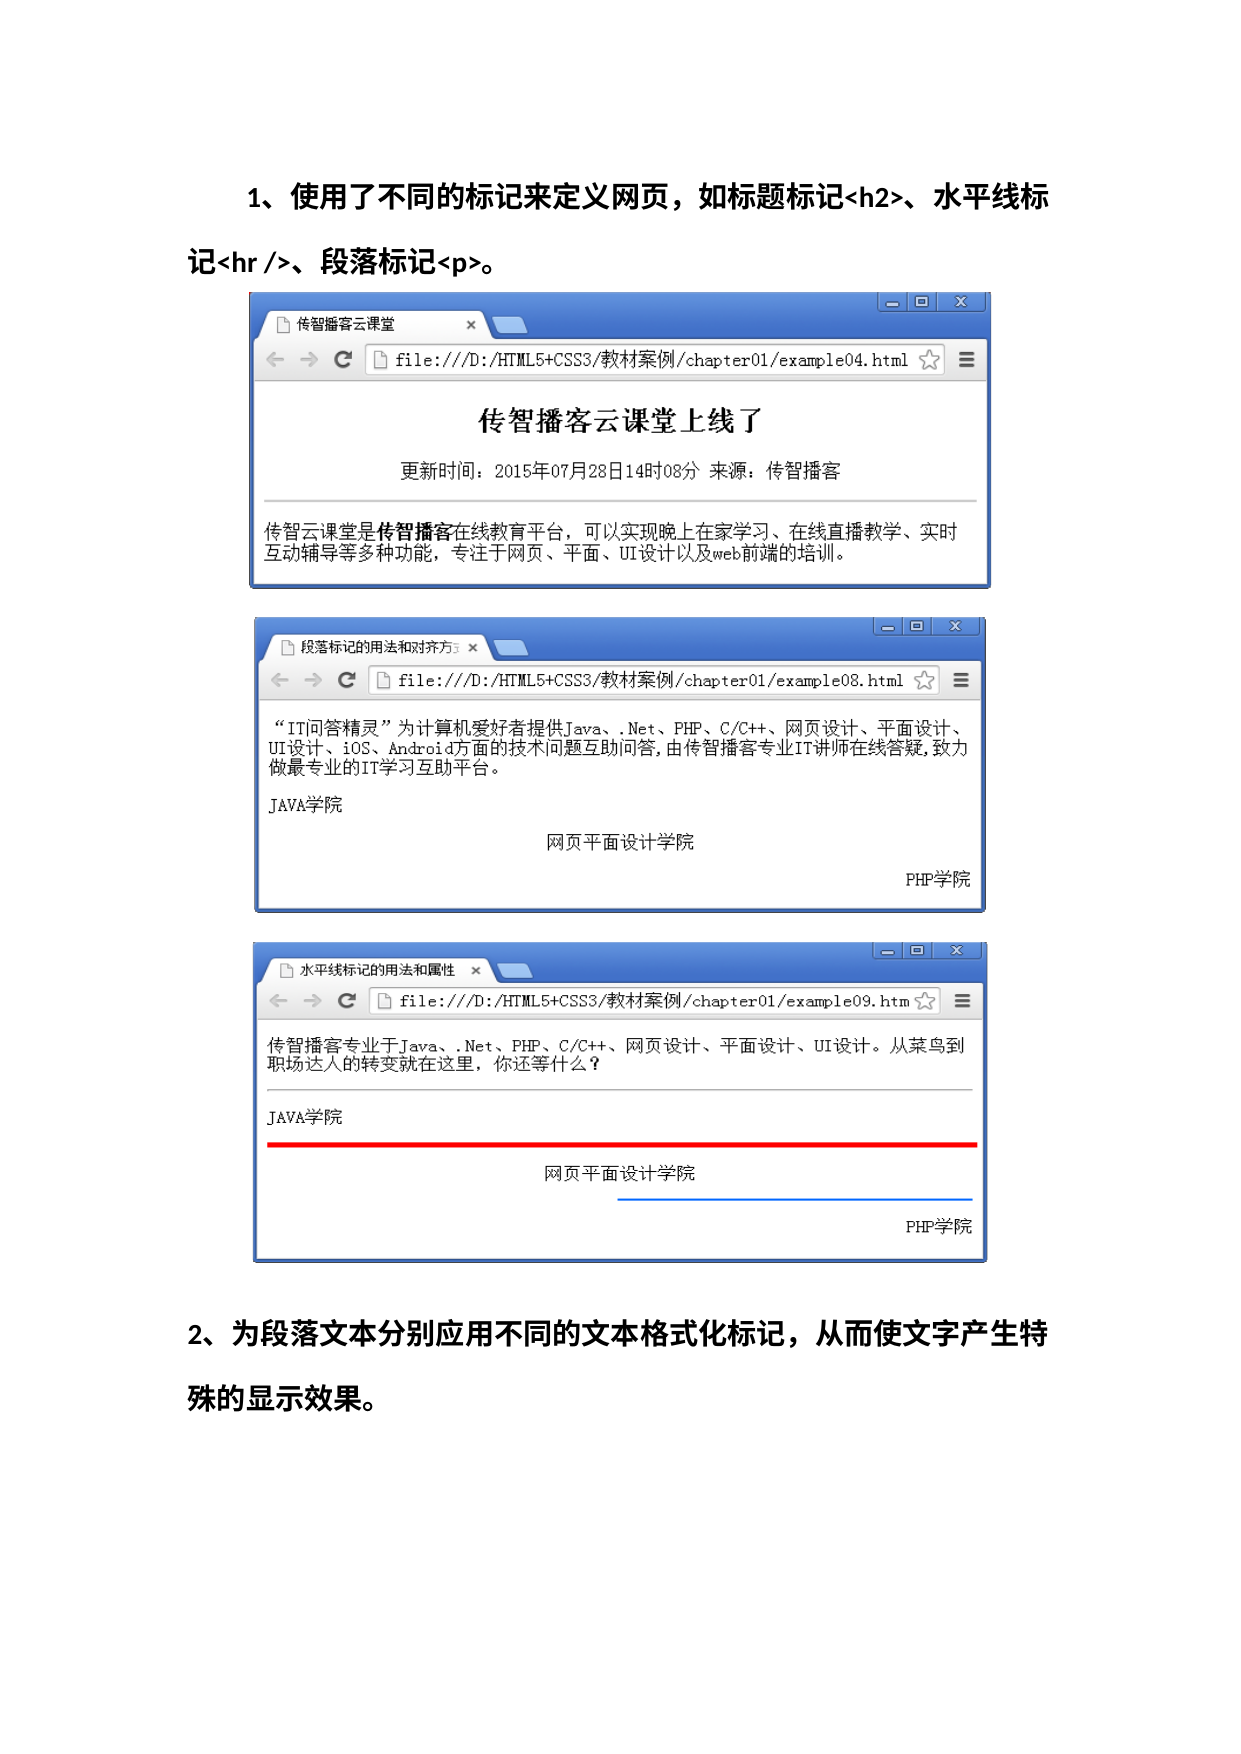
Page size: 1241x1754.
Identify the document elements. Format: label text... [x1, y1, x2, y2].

picture [249, 292, 992, 589]
list 为段落文本分别应用不同的文本格式化标记，从而使文字产生特殊的显示效果。 [187, 1299, 1053, 1429]
picture [252, 942, 988, 1263]
text 1、使用了不同的标记来定义网页，如标题标记<h2>、水平线标记<hr />、段落标记<p>。 [187, 162, 1053, 292]
picture [254, 617, 986, 913]
